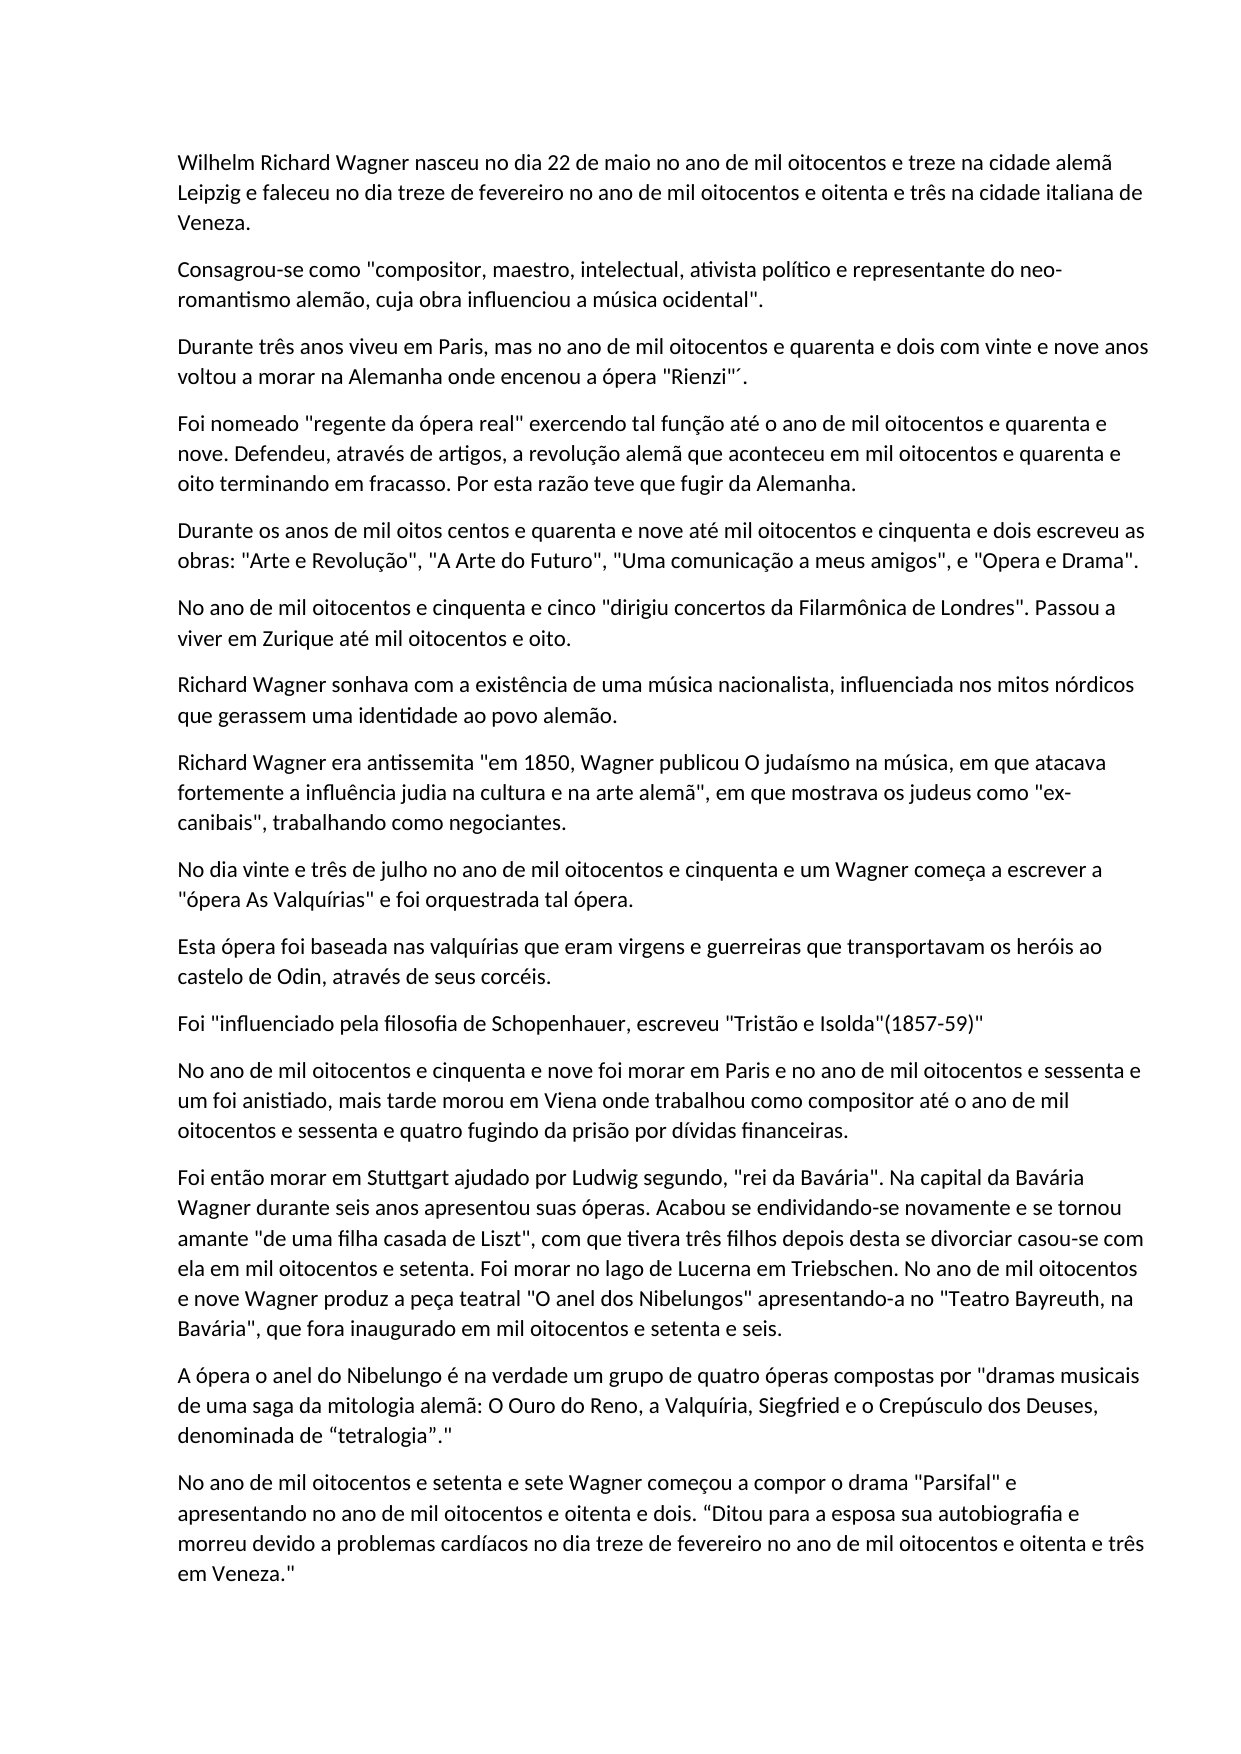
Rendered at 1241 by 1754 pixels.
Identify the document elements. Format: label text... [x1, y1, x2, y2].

text No ano de mil oitocentos e cinquenta e cinco "dirigiu concertos da Filarmônica de Londres". Passou a viver em Zurique até mil oitocentos e oito. [177, 593, 1152, 652]
text No ano de mil oitocentos e cinquenta e nove foi morar em Paris e no ano de mil oitocentos e sessenta e um foi anistiado, mais tarde morou em Viena onde trabalhou como compositor até o ano de mil oitocentos e sessenta e quatro fugindo da prisão por dívidas financeiras. [177, 1056, 1152, 1144]
text Esta ópera foi baseada nas valquírias que eram virgens e guerreiras que transportavam os heróis ao castelo de Odin, através de seus corcéis. [177, 932, 1152, 990]
text Foi então morar em Stuttgart ajudado por Ludwig segundo, "rei da Bavária". Na capital da Bavária Wagner durante seis anos apresentou suas óperas. Acabou se endividando-se novamente e se tornou amante "de uma filha casada de Liszt", com que tivera três filhos depois desta se divorciar casou-se com ela em mil oitocentos e setenta. Foi morar no lago de Lucerna em Triebschen. No ano de mil oitocentos e nove Wagner produz a peça teatral "O anel dos Nibelungos" apresentando-a no "Teatro Bayreuth, na Bavária", que fora inaugurado em mil oitocentos e setenta e seis. [177, 1163, 1152, 1342]
text No dia vinte e três de julho no ano de mil oitocentos e cinquenta e um Wagner começa a escrever a "ópera As Valquírias" e foi orquestrada tal ópera. [177, 855, 1152, 913]
text Wilhelm Richard Wagner nasceu no dia 22 de maio no ano de mil oitocentos e treze na cidade alemã Leipzig e faleceu no dia treze de fevereiro no ano de mil oitocentos e oitenta e três na cidade italiana de Veneza. [177, 148, 1152, 236]
text Foi "influenciado pela filosofia de Schopenhauer, escreveu "Tristão e Isolda"(1857-59)" [177, 1009, 1152, 1037]
text Durante três anos viveu em Paris, mas no ano de mil oitocentos e quarenta e dois com vinte e nove anos voltou a morar na Alemanha onde encenou a ópera "Rienzi"´. [177, 332, 1152, 390]
text Richard Wagner sonhava com a existência de uma música nacionalista, influenciada nos mitos nórdicos que gerassem uma identidade ao povo alemão. [177, 671, 1152, 729]
text A ópera o anel do Nibelungo é na verdade um grupo de quatro óperas compostas por "dramas musicais de uma saga da mitologia alemã: O Ouro do Reno, a Valquíria, Siegfried e o Crepúsculo dos Deuses, denominada de “tetralogia”." [177, 1361, 1152, 1450]
text Foi nomeado "regente da ópera real" exercendo tal função até o ano de mil oitocentos e quarenta e nove. Defendeu, através de artigos, a revolução alemã que aconteceu em mil oitocentos e quarenta e oito terminando em fracasso. Por esta razão teve que fugir da Alemanha. [177, 409, 1152, 498]
text No ano de mil oitocentos e setenta e sete Wagner começou a compor o drama "Parsifal" e apresentando no ano de mil oitocentos e oitenta e dois. “Ditou para a esposa sua autobiografia e morreu devido a problemas cardíacos no dia treze de fevereiro no ano de mil oitocentos e oitenta e três em Veneza." [177, 1468, 1152, 1587]
text Consagrou-se como "compositor, maestro, intelectual, ativista político e representante do neo-romantismo alemão, cuja obra influenciou a música ocidental". [177, 255, 1152, 313]
text Durante os anos de mil oitos centos e quarenta e nove até mil oitocentos e cinquenta e dois escreveu as obras: "Arte e Revolução", "A Arte do Futuro", "Uma comunicação a meus amigos", e "Opera e Drama". [177, 516, 1152, 575]
text Richard Wagner era antissemita "em 1850, Wagner publicou O judaísmo na música, em que atacava fortemente a influência judia na cultura e na arte alemã", em que mostrava os judeus como "ex-canibais", trabalhando como negociantes. [177, 748, 1152, 836]
